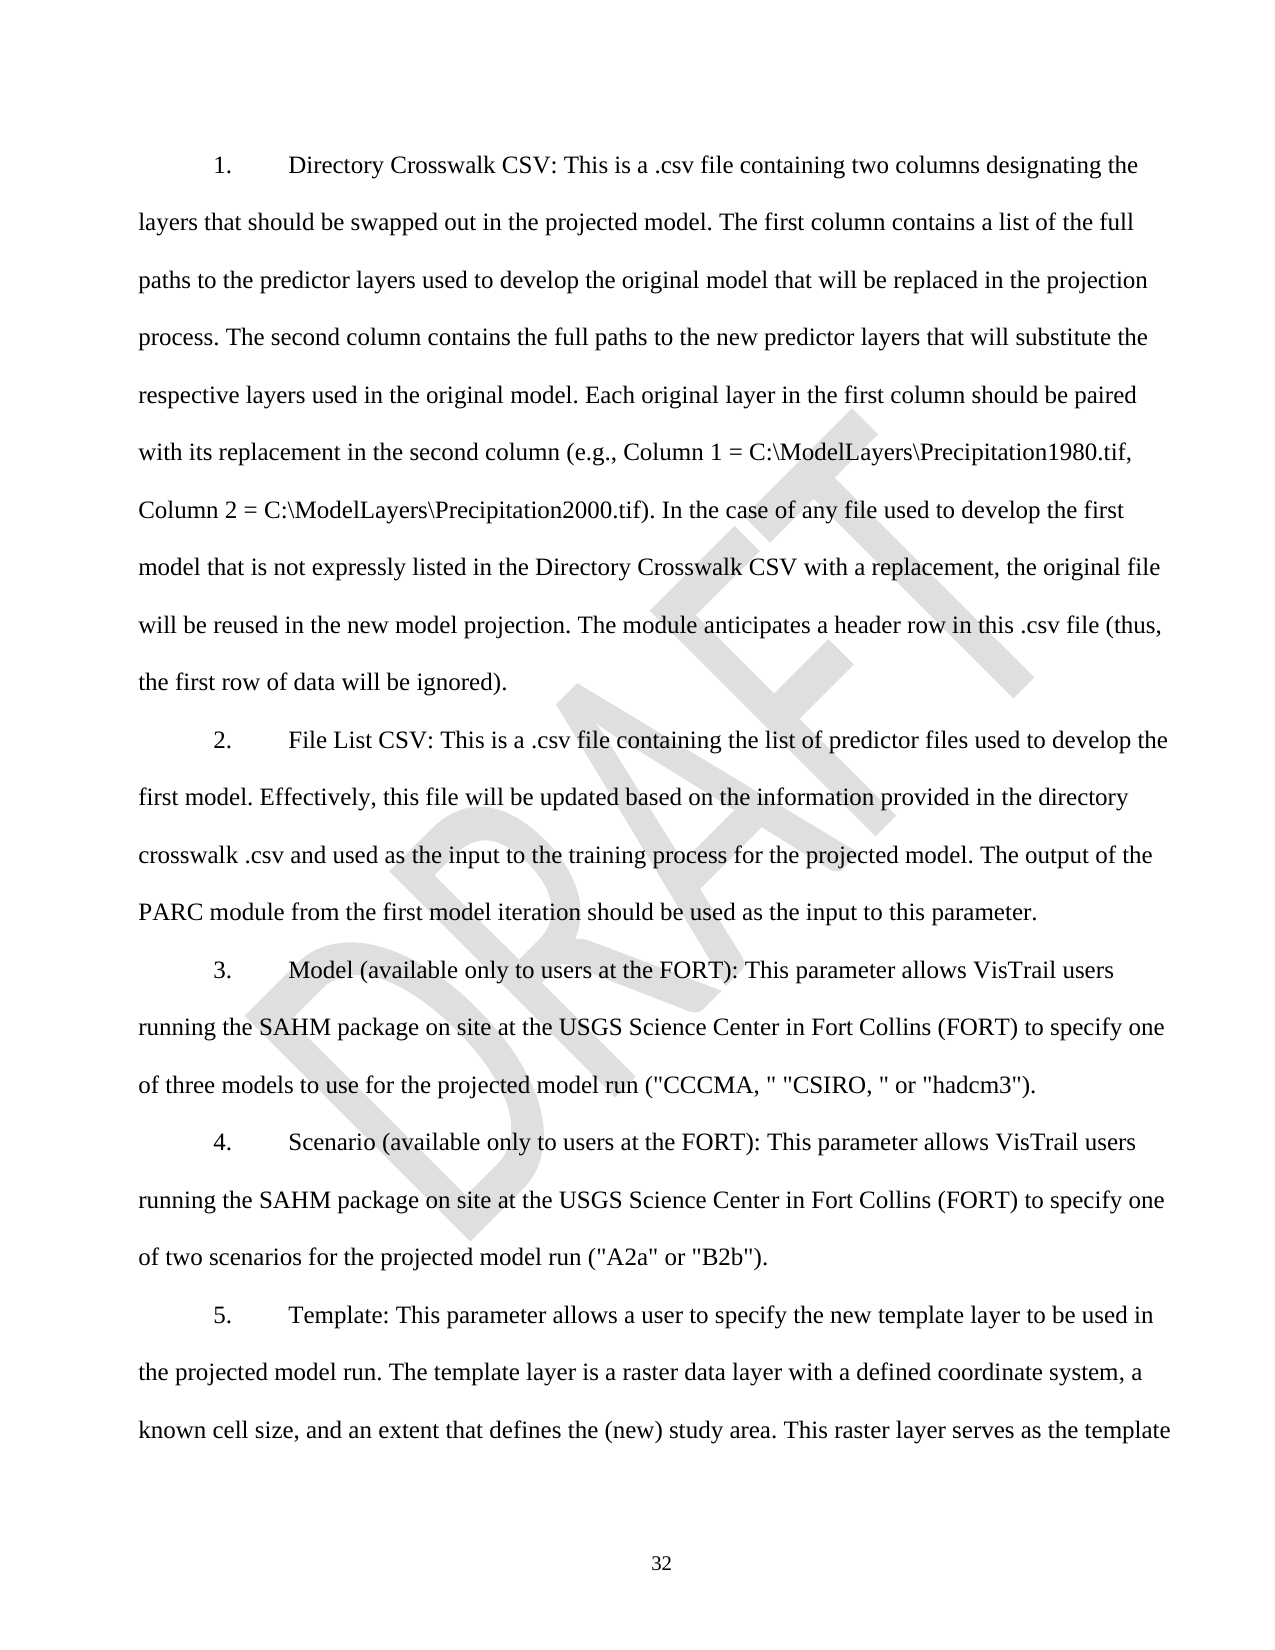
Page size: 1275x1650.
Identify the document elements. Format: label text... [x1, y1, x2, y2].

text 1. Directory Crosswalk CSV: This is a .csv file containing two columns designating the layers that should be swapped out in the projected model. The first column contains a list of the full paths to the predictor layers used to develop the original model that will be replaced in the projection process. The second column contains the full paths to the new predictor layers that will substitute the respective layers used in the original model. Each original layer in the first column should be paired with its replacement in the second column (e.g., Column 1 = C:\ModelLayers\Precipitation1980.tif, Column 2 = C:\ModelLayers\Precipitation2000.tif). In the case of any file used to develop the first model that is not expressly listed in the Directory Crosswalk CSV with a replacement, the original file will be reused in the new model projection. The module anticipates a header row in this .csv file (thus, the first row of data will be ignored). [138, 150, 1185, 696]
text 4. Scenario (available only to users at the FORT): This parameter allows VisTrail users running the SAHM package on site at the USGS Science Center in Fort Collins (FORT) to specify one of two scenarios for the projected model run ("A2a" or "B2b"). [138, 1127, 1185, 1271]
text 3. Model (available only to users at the FORT): This parameter allows VisTrail users running the SAHM package on site at the USGS Science Center in Fort Collins (FORT) to specify one of three models to use for the projected model run ("CCCMA, " "CSIRO, " or "hadcm3"). [138, 955, 1185, 1099]
text 2. File List CSV: This is a .csv file containing the list of predictor files used to develop the first model. Effectively, this file will be updated based on the information provided in the directory crosswalk .csv and used as the input to the training process for the projected model. The output of the PARC module from the first model iteration should be used as the input to this parameter. [138, 725, 1185, 926]
